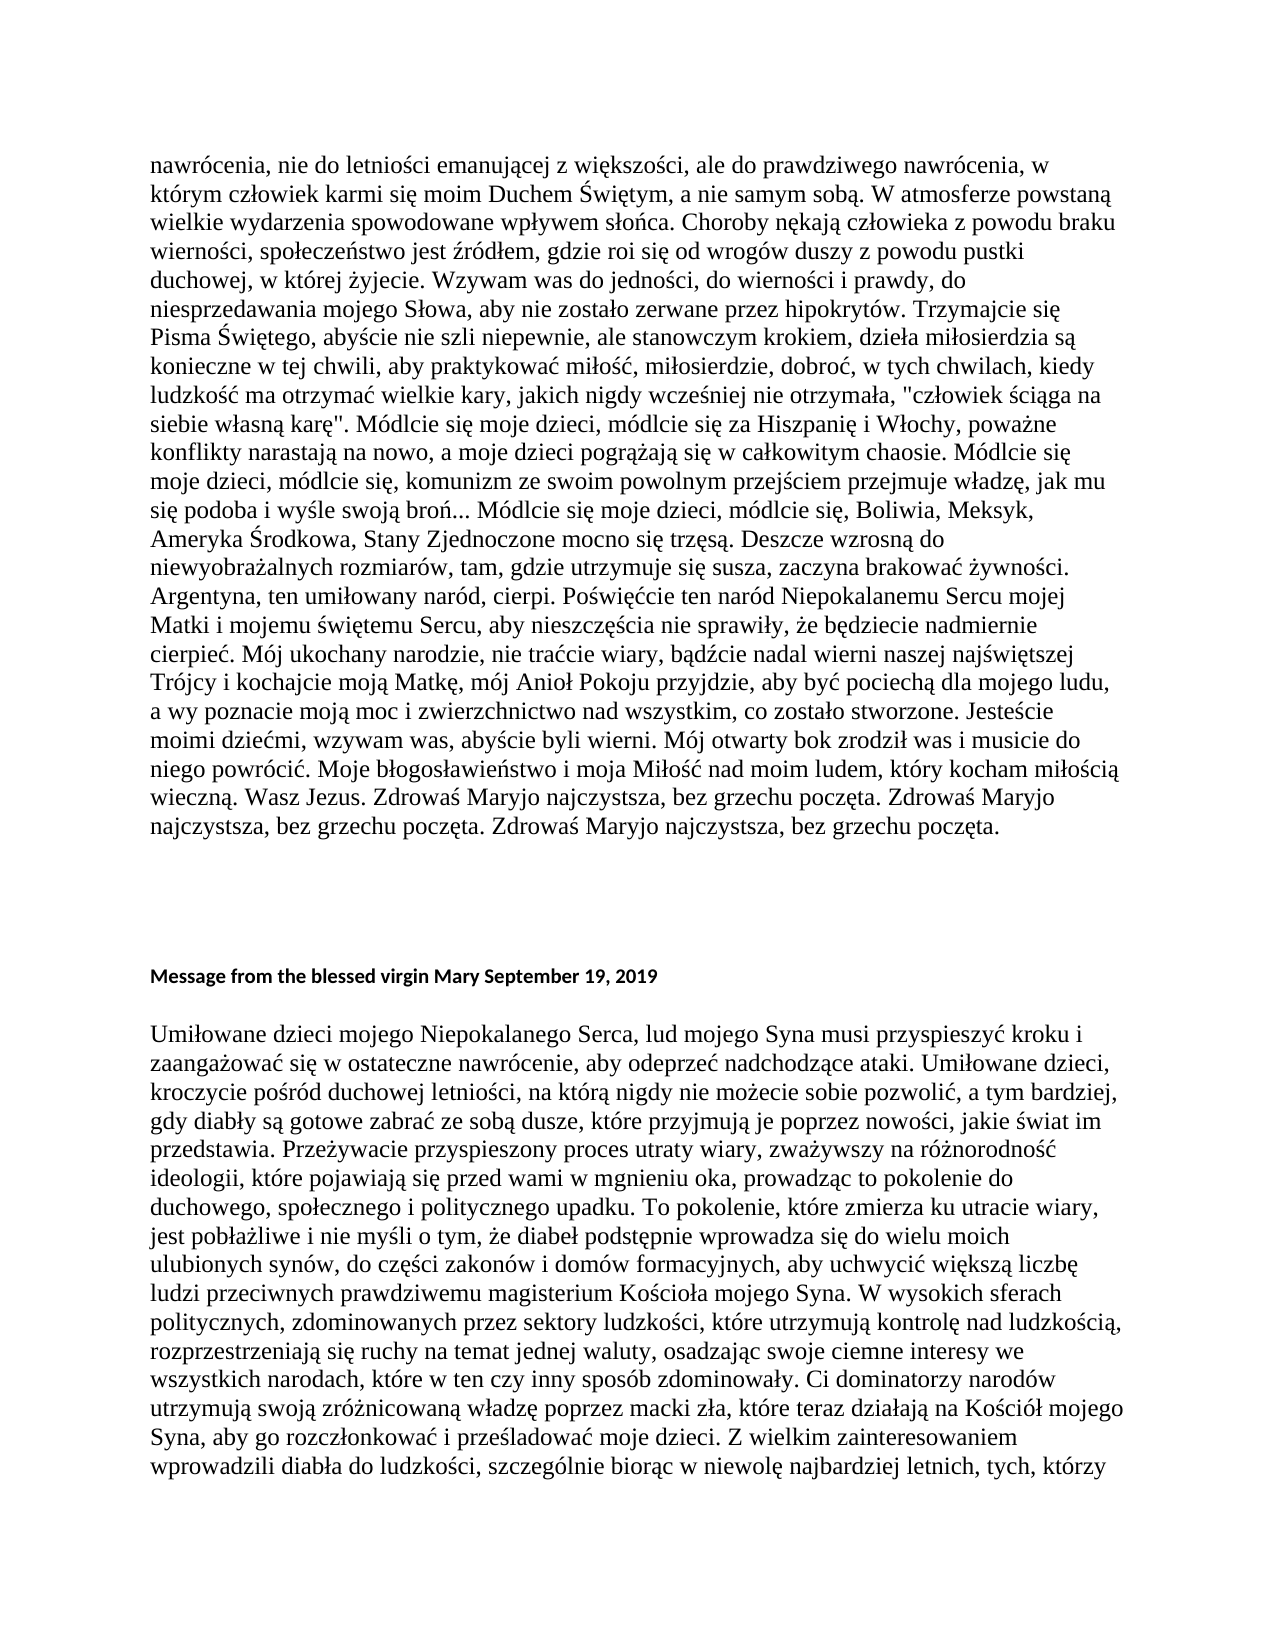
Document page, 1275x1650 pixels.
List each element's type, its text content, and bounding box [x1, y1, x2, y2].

text Message from the blessed virgin Mary September 19, 2019 [150, 963, 1125, 988]
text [150, 150, 1125, 840]
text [150, 1019, 1125, 1479]
